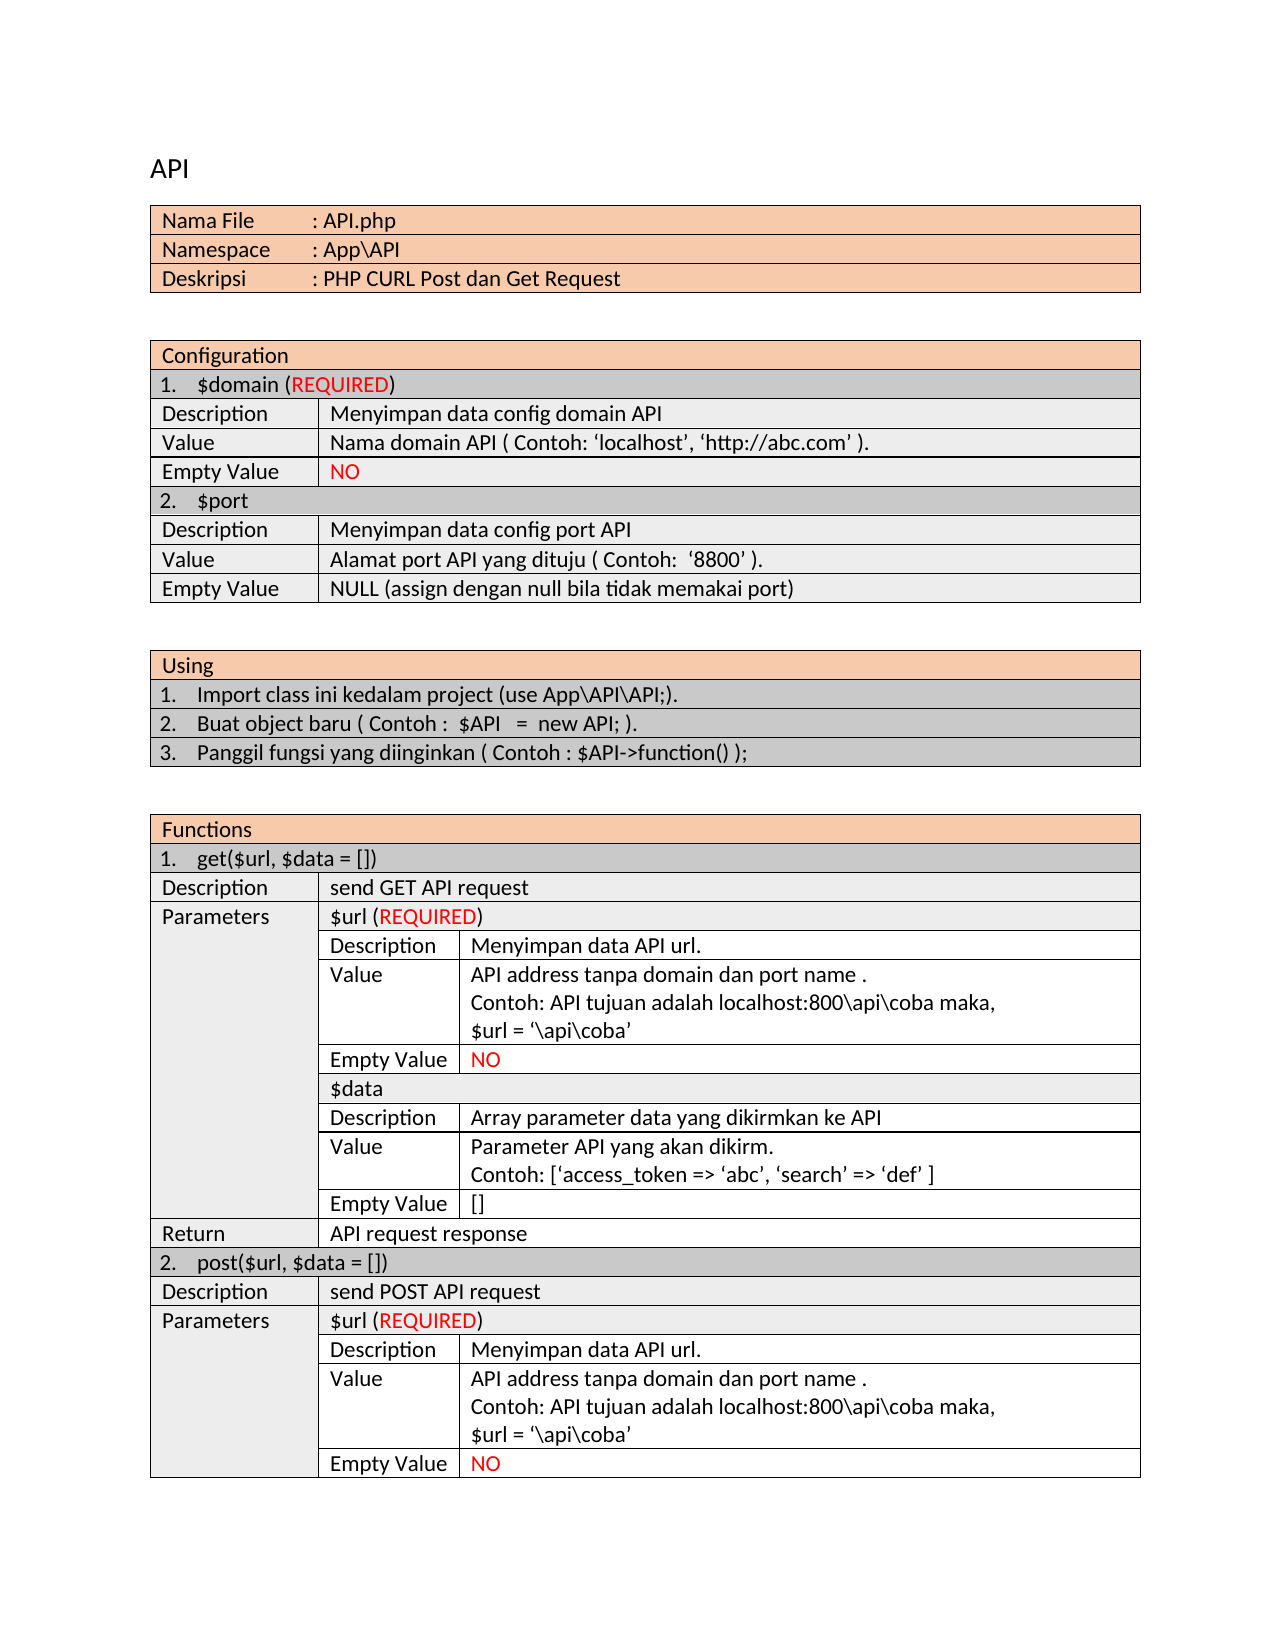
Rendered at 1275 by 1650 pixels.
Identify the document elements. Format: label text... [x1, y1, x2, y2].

table_cell Parameters [151, 902, 318, 1218]
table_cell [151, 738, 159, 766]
table_cell NO [460, 1045, 1140, 1073]
table_cell NULL (assign dengan null bila tidak memakai port) [319, 574, 1140, 602]
table_cell Description [151, 516, 318, 544]
table_cell Deskripsi : PHP CURL Post dan Get Request [151, 264, 1140, 292]
table_cell Empty Value [151, 458, 318, 486]
table_header Functions [151, 815, 1140, 843]
table_cell Description [151, 873, 318, 901]
table_cell Empty Value [319, 1190, 459, 1218]
table_cell API request response [319, 1219, 1140, 1247]
table_cell NO [319, 458, 1140, 486]
table_cell Value [319, 1364, 459, 1448]
table_cell send GET API request [319, 873, 1140, 901]
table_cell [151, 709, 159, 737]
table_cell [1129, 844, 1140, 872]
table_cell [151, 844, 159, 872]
table_header Using [151, 651, 1140, 679]
text API [150, 150, 1125, 186]
table_cell Description [319, 1104, 459, 1131]
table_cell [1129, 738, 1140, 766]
table_cell Alamat port API yang dituju ( Contoh: ‘8800’ ). [319, 545, 1140, 573]
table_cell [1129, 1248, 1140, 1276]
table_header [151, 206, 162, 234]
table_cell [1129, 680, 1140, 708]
table_cell Value [151, 429, 318, 456]
table_cell Empty Value [151, 574, 318, 602]
table_cell $url (REQUIRED) [319, 902, 1140, 930]
table_cell API address tanpa domain dan port name . Contoh: API tujuan adalah localhost:800\api\coba maka, $url = ‘\api\coba’ [460, 960, 1140, 1044]
table_cell Description [151, 399, 318, 427]
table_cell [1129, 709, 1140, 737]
table_cell Description [319, 931, 459, 959]
table_cell Description [151, 1277, 318, 1305]
table_cell send POST API request [319, 1277, 1140, 1305]
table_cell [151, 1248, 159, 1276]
table_cell Value [151, 545, 318, 573]
table_cell [] [460, 1190, 1140, 1218]
table_cell Parameters [151, 1306, 318, 1477]
table_cell Empty Value [319, 1449, 459, 1477]
table_cell $url (REQUIRED) [319, 1306, 1140, 1334]
table_cell NO [460, 1449, 1140, 1477]
table_cell Description [319, 1335, 459, 1363]
table_cell Parameter API yang akan dikirm. Contoh: [‘access_token => ‘abc’, ‘search’ => ‘def’ ] [460, 1133, 1140, 1188]
table_cell Array parameter data yang dikirmkan ke API [460, 1104, 1140, 1131]
table_header Configuration [151, 341, 1140, 369]
table_cell Namespace : App\API [151, 235, 1140, 263]
table_cell Nama domain API ( Contoh: ‘localhost’, ‘http://abc.com’ ). [319, 429, 1140, 456]
table_cell $data [319, 1074, 1140, 1102]
table_cell API address tanpa domain dan port name . Contoh: API tujuan adalah localhost:800\api\coba maka, $url = ‘\api\coba’ [460, 1364, 1140, 1448]
table_cell Menyimpan data config port API [319, 516, 1140, 544]
table_cell Value [319, 960, 459, 1044]
table_cell Menyimpan data API url. [460, 1335, 1140, 1363]
table_cell $port [151, 487, 1140, 514]
table_cell Menyimpan data API url. [460, 931, 1140, 959]
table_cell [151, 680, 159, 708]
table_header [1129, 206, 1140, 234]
table_cell Menyimpan data config domain API [319, 399, 1140, 427]
table_cell Empty Value [319, 1045, 459, 1073]
table_cell $domain (REQUIRED) [151, 370, 1140, 398]
table_cell Value [319, 1133, 459, 1188]
table_cell Return [151, 1219, 318, 1247]
